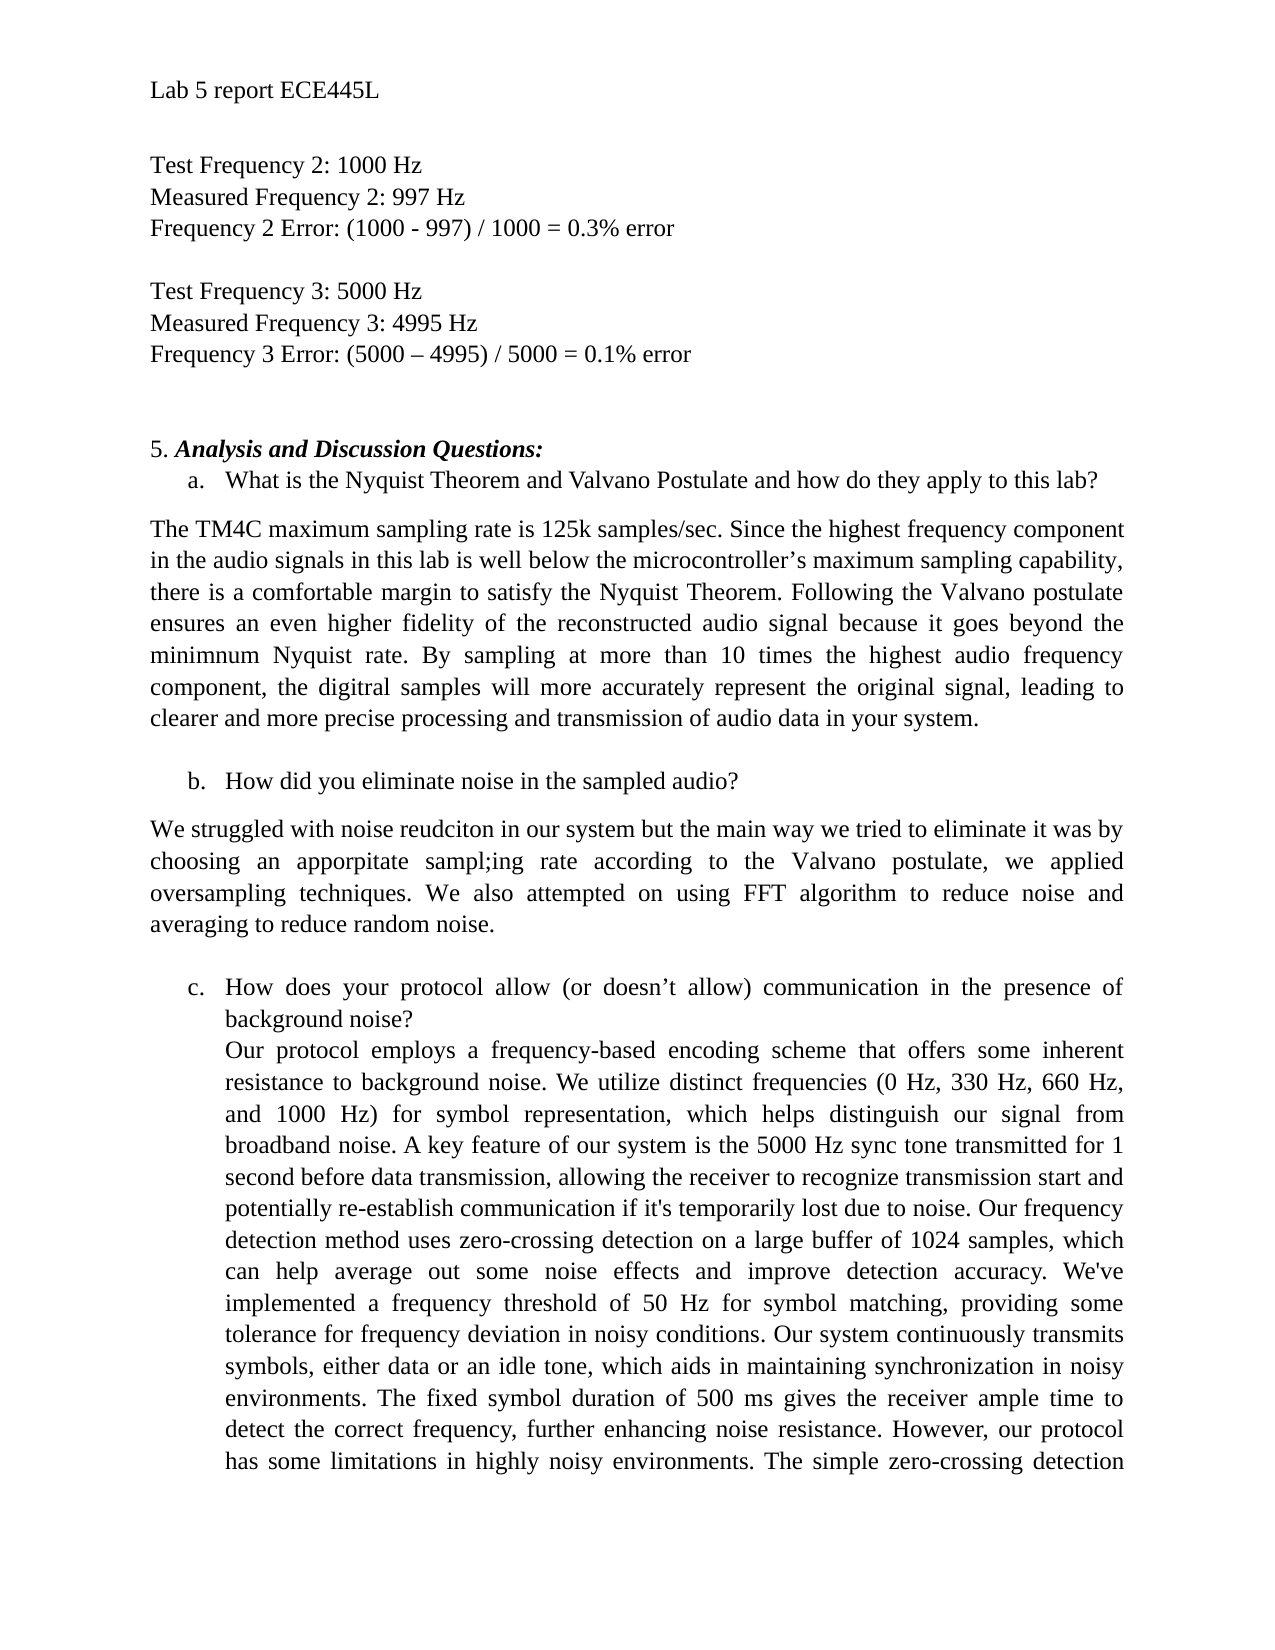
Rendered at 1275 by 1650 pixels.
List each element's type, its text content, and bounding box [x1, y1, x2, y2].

text The TM4C maximum sampling rate is 125k samples/sec. Since the highest frequency component in the audio signals in this lab is well below the microcontroller’s maximum sampling capability, there is a comfortable margin to satisfy the Nyquist Theorem. Following the Valvano postulate ensures an even higher fidelity of the reconstructed audio signal because it goes beyond the minimnum Nyquist rate. By sampling at more than 10 times the highest audio frequency component, the digitral samples will more accurately represent the original signal, leading to clearer and more precise processing and transmission of audio data in your system. [150, 514, 1125, 732]
text Test Frequency 3: 5000 Hz [150, 276, 1125, 305]
list How does your protocol allow (or doesn’t allow) communication in the presence of background noise? [187, 972, 1125, 1033]
text Frequency 3 Error: (5000 – 4995) / 5000 = 0.1% error [150, 339, 1125, 368]
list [225, 1036, 1125, 1474]
text We struggled with noise reudciton in our system but the main way we tried to eliminate it was by choosing an apporpitate sampl;ing rate according to the Valvano postulate, we applied oversampling techniques. We also attempted on using FFT algorithm to reduce noise and averaging to reduce random noise. [150, 814, 1125, 938]
text Frequency 2 Error: (1000 - 997) / 1000 = 0.3% error [150, 213, 1125, 242]
text Measured Frequency 2: 997 Hz [150, 182, 1125, 210]
list How did you eliminate noise in the sampled audio? [187, 766, 1125, 795]
text 5. Analysis and Discussion Questions: [150, 434, 1125, 463]
text Measured Frequency 3: 4995 Hz [150, 308, 1125, 337]
list What is the Nyquist Theorem and Valvano Postulate and how do they apply to this lab? [187, 466, 1125, 494]
text Test Frequency 2: 1000 Hz [150, 150, 1125, 179]
